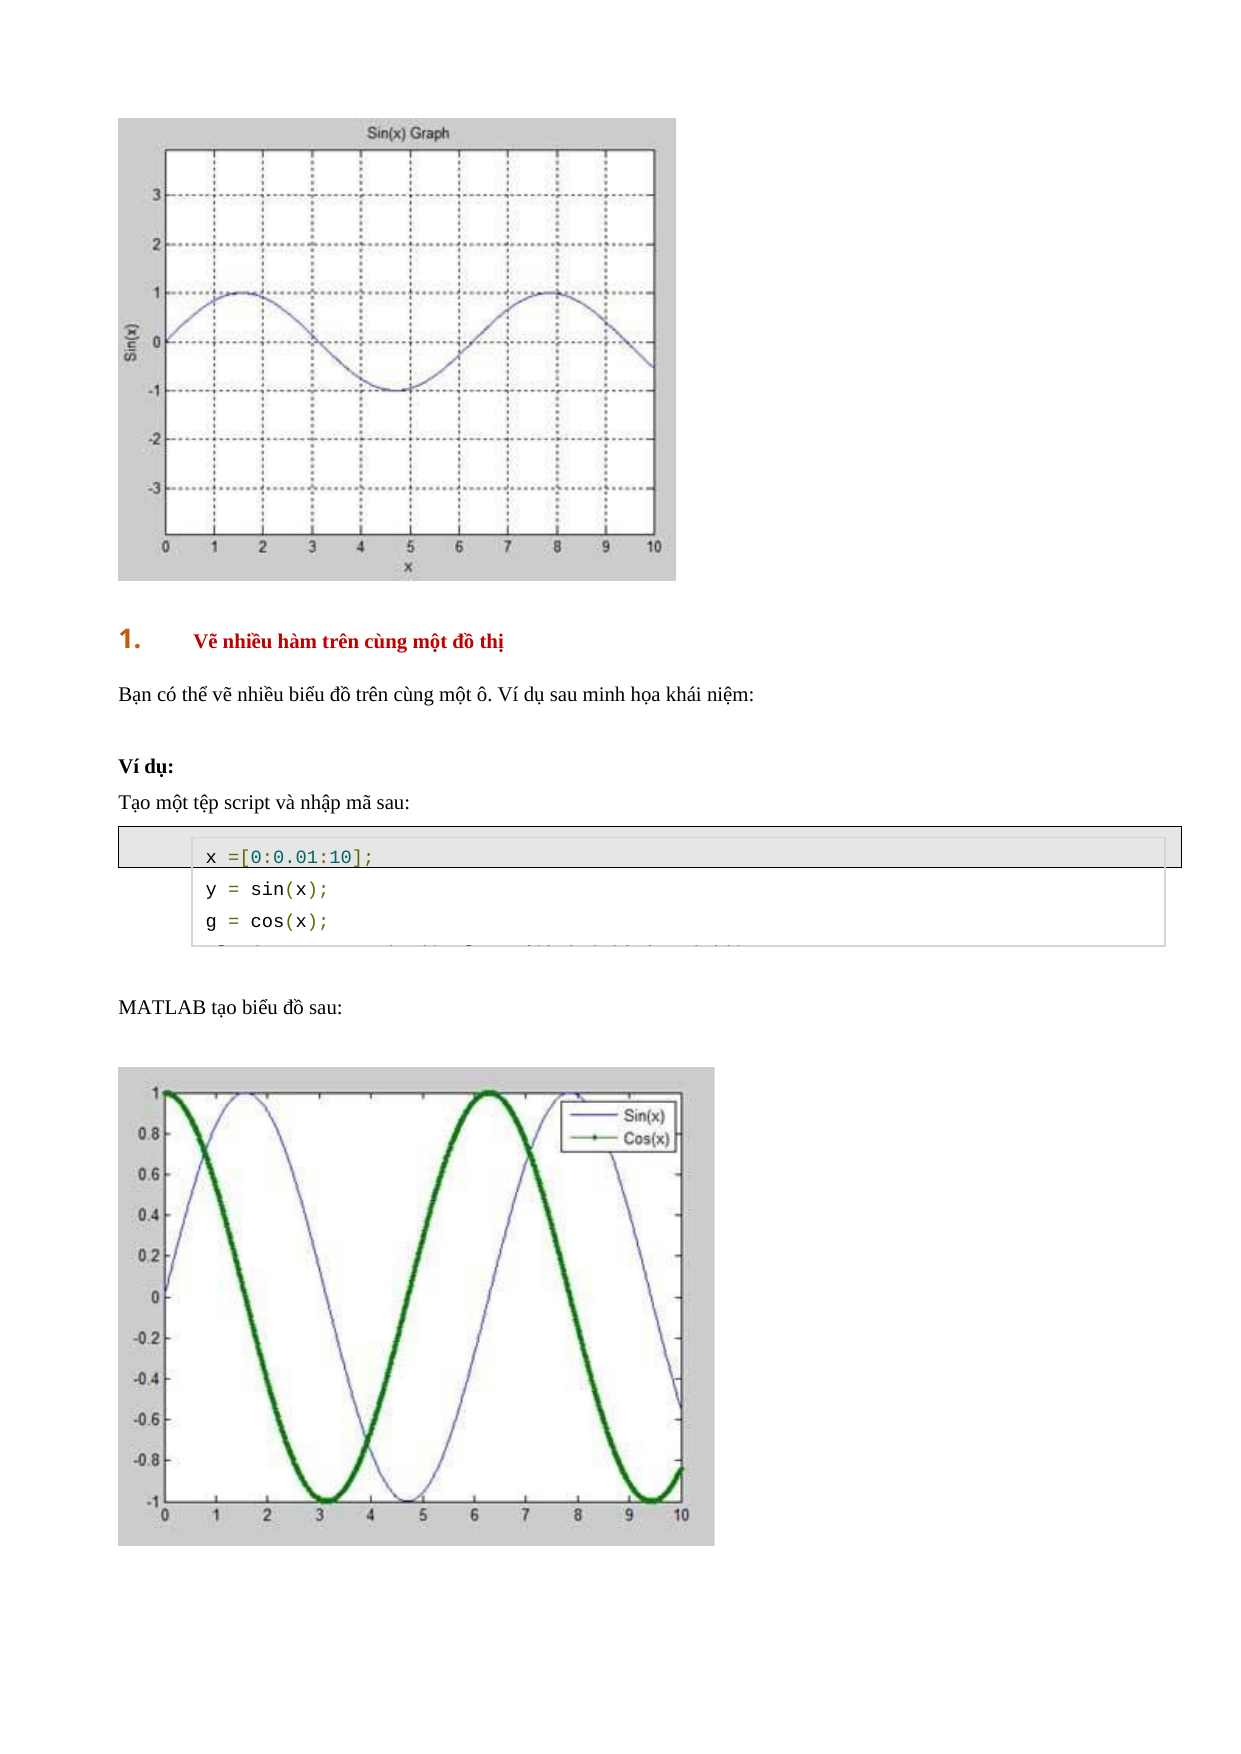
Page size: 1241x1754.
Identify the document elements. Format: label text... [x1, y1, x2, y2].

text Tạo một tệp script và nhập mã sau: [118, 790, 1181, 814]
text Bạn có thể vẽ nhiều biểu đồ trên cùng một ô. Ví dụ sau minh họa khái niệm: [118, 682, 1181, 706]
picture [118, 1067, 715, 1546]
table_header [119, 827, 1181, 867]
text MATLAB tạo biểu đồ sau: [118, 995, 1181, 1019]
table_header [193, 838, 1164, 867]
text Ví dụ: [118, 754, 1181, 778]
picture [118, 118, 677, 581]
subtitle Vẽ nhiều hàm trên cùng một đồ thị [118, 620, 1181, 657]
